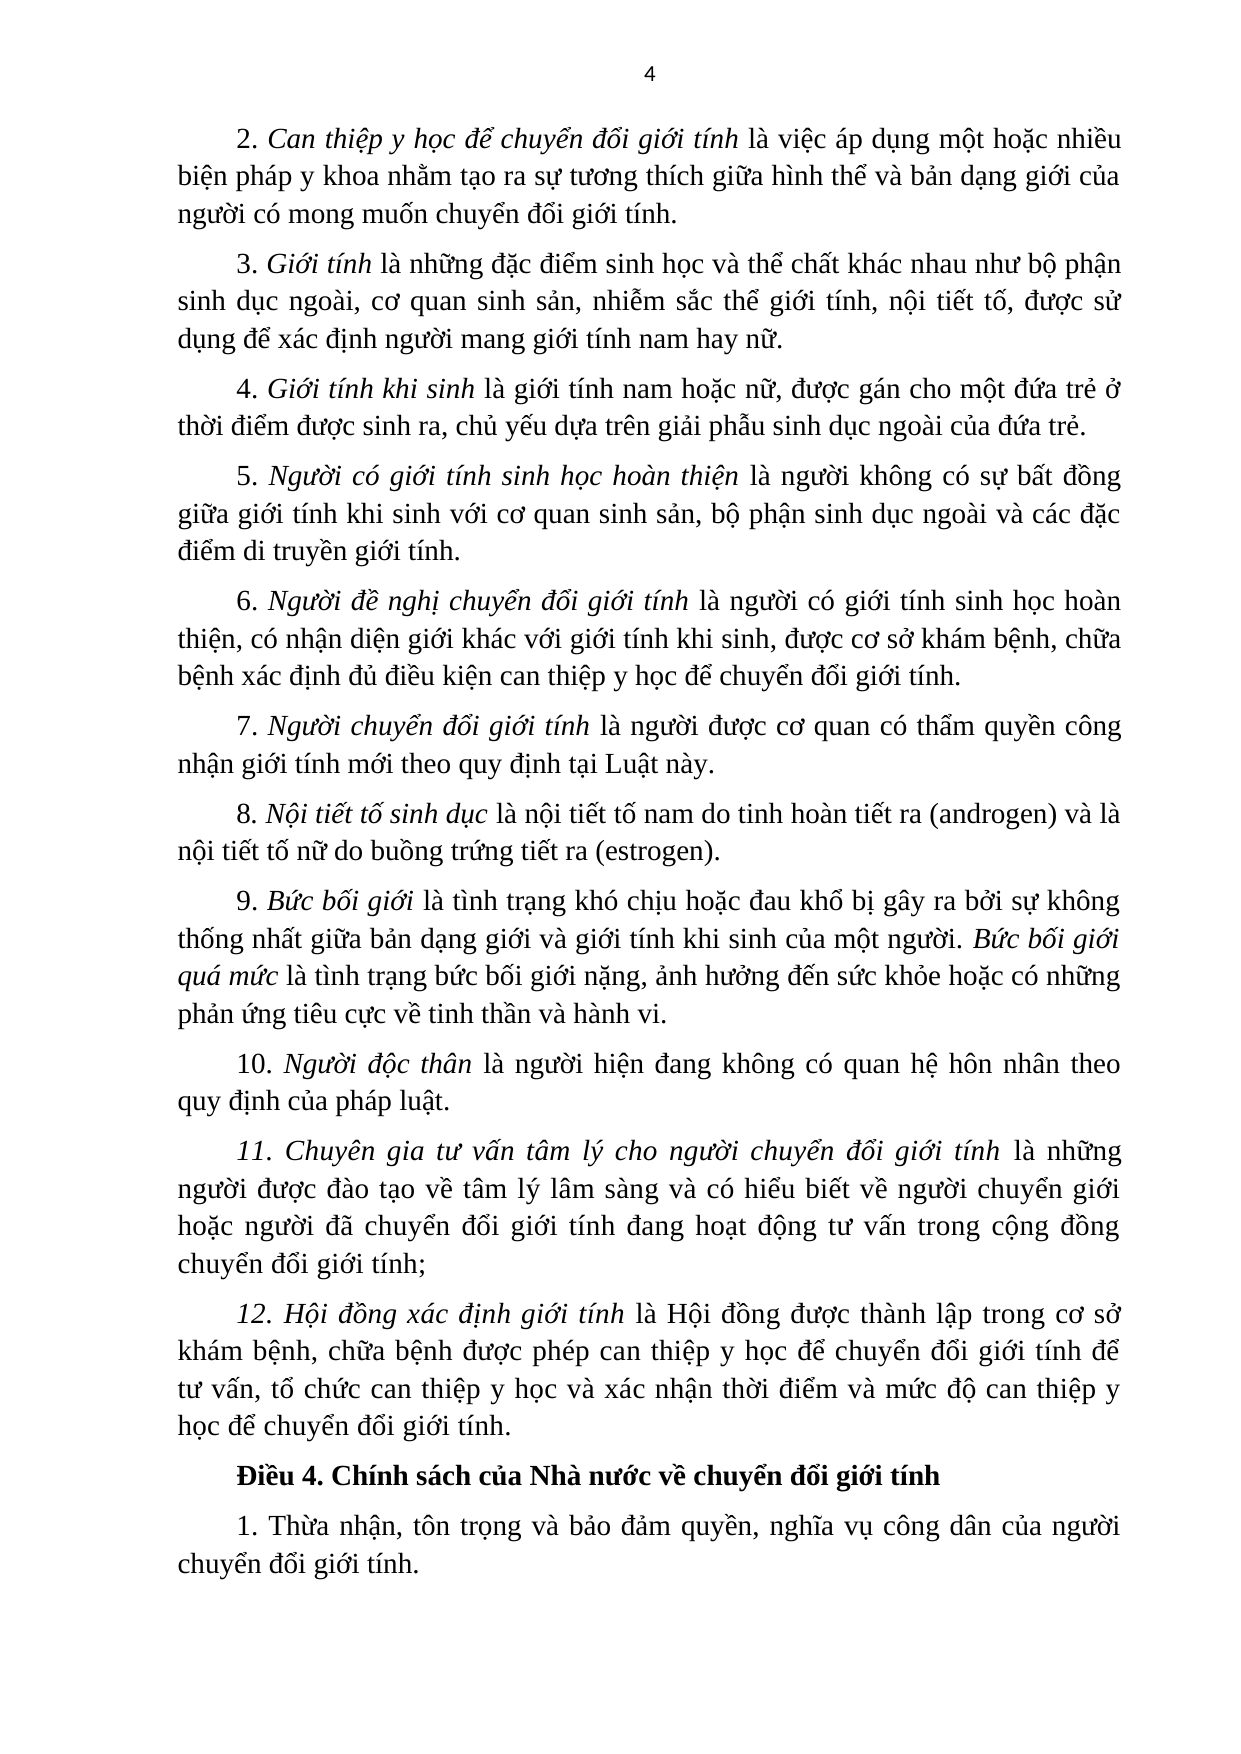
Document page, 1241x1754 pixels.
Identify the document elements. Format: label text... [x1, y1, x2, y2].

text 10. Người độc thân là người hiện đang không có quan hệ hôn nhân theo quy định của pháp luật. [177, 1043, 1122, 1118]
text 9. Bức bối giới là tình trạng khó chịu hoặc đau khổ bị gây ra bởi sự không thống nhất giữa bản dạng giới và giới tính khi sinh của một người. Bức bối giới quá mức là tình trạng bức bối giới nặng, ảnh hưởng đến sức khỏe hoặc có những phản ứng tiêu cực về tinh thần và hành vi. [177, 881, 1122, 1031]
text 4. Giới tính khi sinh là giới tính nam hoặc nữ, được gán cho một đứa trẻ ở thời điểm được sinh ra, chủ yếu dựa trên giải phẫu sinh dục ngoài của đứa trẻ. [177, 368, 1122, 443]
text 8. Nội tiết tố sinh dục là nội tiết tố nam do tinh hoàn tiết ra (androgen) và là nội tiết tố nữ do buồng trứng tiết ra (estrogen). [177, 793, 1122, 868]
text 7. Người chuyển đổi giới tính là người được cơ quan có thẩm quyền công nhận giới tính mới theo quy định tại Luật này. [177, 706, 1122, 781]
text 2. Can thiệp y học để chuyển đổi giới tính là việc áp dụng một hoặc nhiều biện pháp y khoa nhằm tạo ra sự tương thích giữa hình thể và bản dạng giới của người có mong muốn chuyển đổi giới tính. [177, 118, 1122, 231]
text 11. Chuyên gia tư vấn tâm lý cho người chuyển đổi giới tính là những người được đào tạo về tâm lý lâm sàng và có hiểu biết về người chuyển giới hoặc người đã chuyển đổi giới tính đang hoạt động tư vấn trong cộng đồng chuyển đổi giới tính; [177, 1131, 1122, 1281]
text 6. Người đề nghị chuyển đổi giới tính là người có giới tính sinh học hoàn thiện, có nhận diện giới khác với giới tính khi sinh, được cơ sở khám bệnh, chữa bệnh xác định đủ điều kiện can thiệp y học để chuyển đổi giới tính. [177, 581, 1122, 693]
text 12. Hội đồng xác định giới tính là Hội đồng được thành lập trong cơ sở khám bệnh, chữa bệnh được phép can thiệp y học để chuyển đổi giới tính để tư vấn, tổ chức can thiệp y học và xác nhận thời điểm và mức độ can thiệp y học để chuyển đổi giới tính. [177, 1404, 1122, 1443]
subtitle Điều 4. Chính sách của Nhà nước về chuyển đổi giới tính [177, 1456, 1122, 1493]
text 5. Người có giới tính sinh học hoàn thiện là người không có sự bất đồng giữa giới tính khi sinh với cơ quan sinh sản, bộ phận sinh dục ngoài và các đặc điểm di truyền giới tính. [177, 456, 1122, 568]
text 3. Giới tính là những đặc điểm sinh học và thể chất khác nhau như bộ phận sinh dục ngoài, cơ quan sinh sản, nhiễm sắc thể giới tính, nội tiết tố, được sử dụng để xác định người mang giới tính nam hay nữ. [177, 243, 1122, 356]
text 12. Hội đồng xác định giới tính là Hội đồng được thành lập trong cơ sở khám bệnh, chữa bệnh được phép can thiệp y học để chuyển đổi giới tính để tư vấn, tổ chức can thiệp y học và xác nhận thời điểm và mức độ can thiệp y học để chuyển đổi giới tính. [177, 1293, 1122, 1333]
text 1. Thừa nhận, tôn trọng và bảo đảm quyền, nghĩa vụ công dân của người chuyển đổi giới tính. [177, 1506, 1122, 1581]
